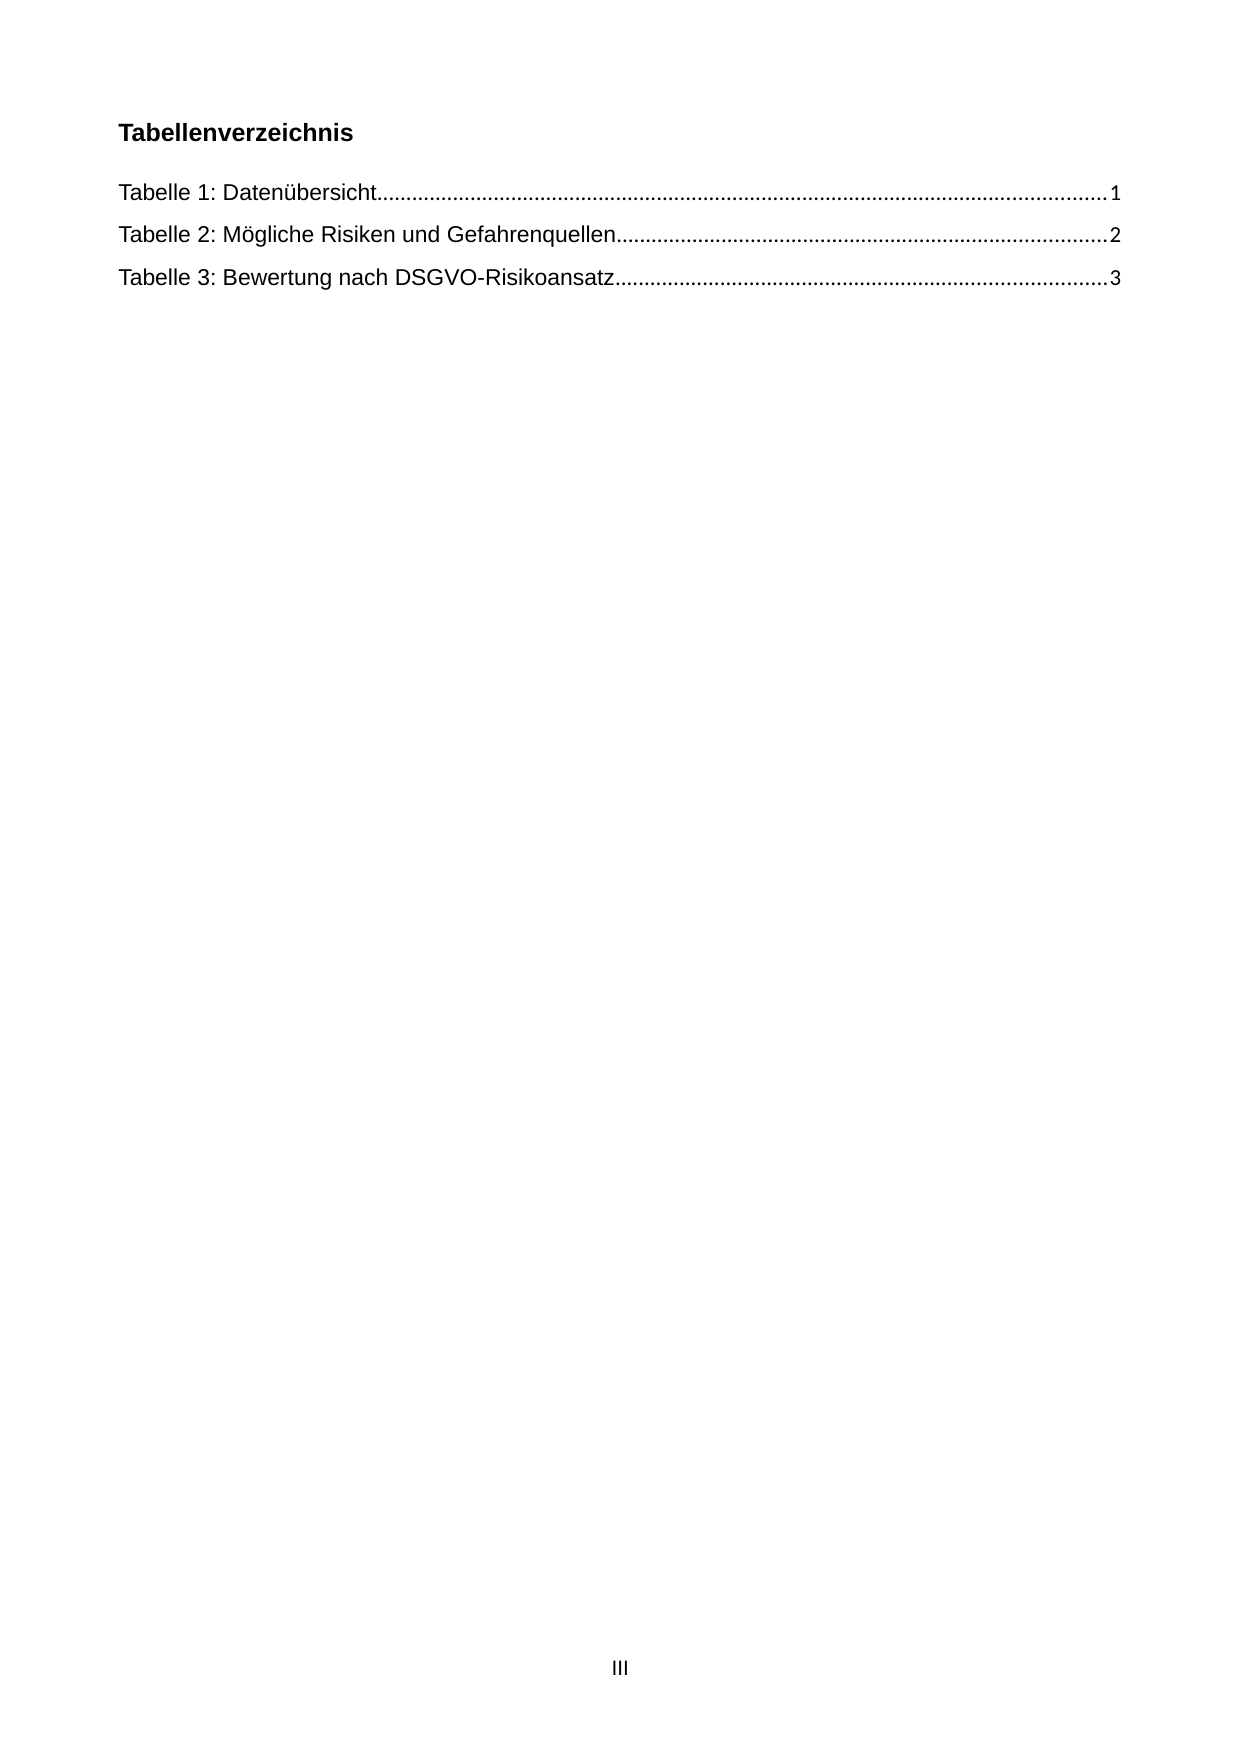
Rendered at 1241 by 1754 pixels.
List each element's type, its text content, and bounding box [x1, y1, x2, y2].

text Tabelle 3: Bewertung nach DSGVO-Risikoansatz 3 [118, 263, 1122, 291]
text Tabellenverzeichnis [118, 118, 1122, 147]
text Tabelle 1: Datenübersicht 1 [118, 178, 1122, 206]
text Tabelle 2: Mögliche Risiken und Gefahrenquellen 2 [118, 221, 1122, 249]
